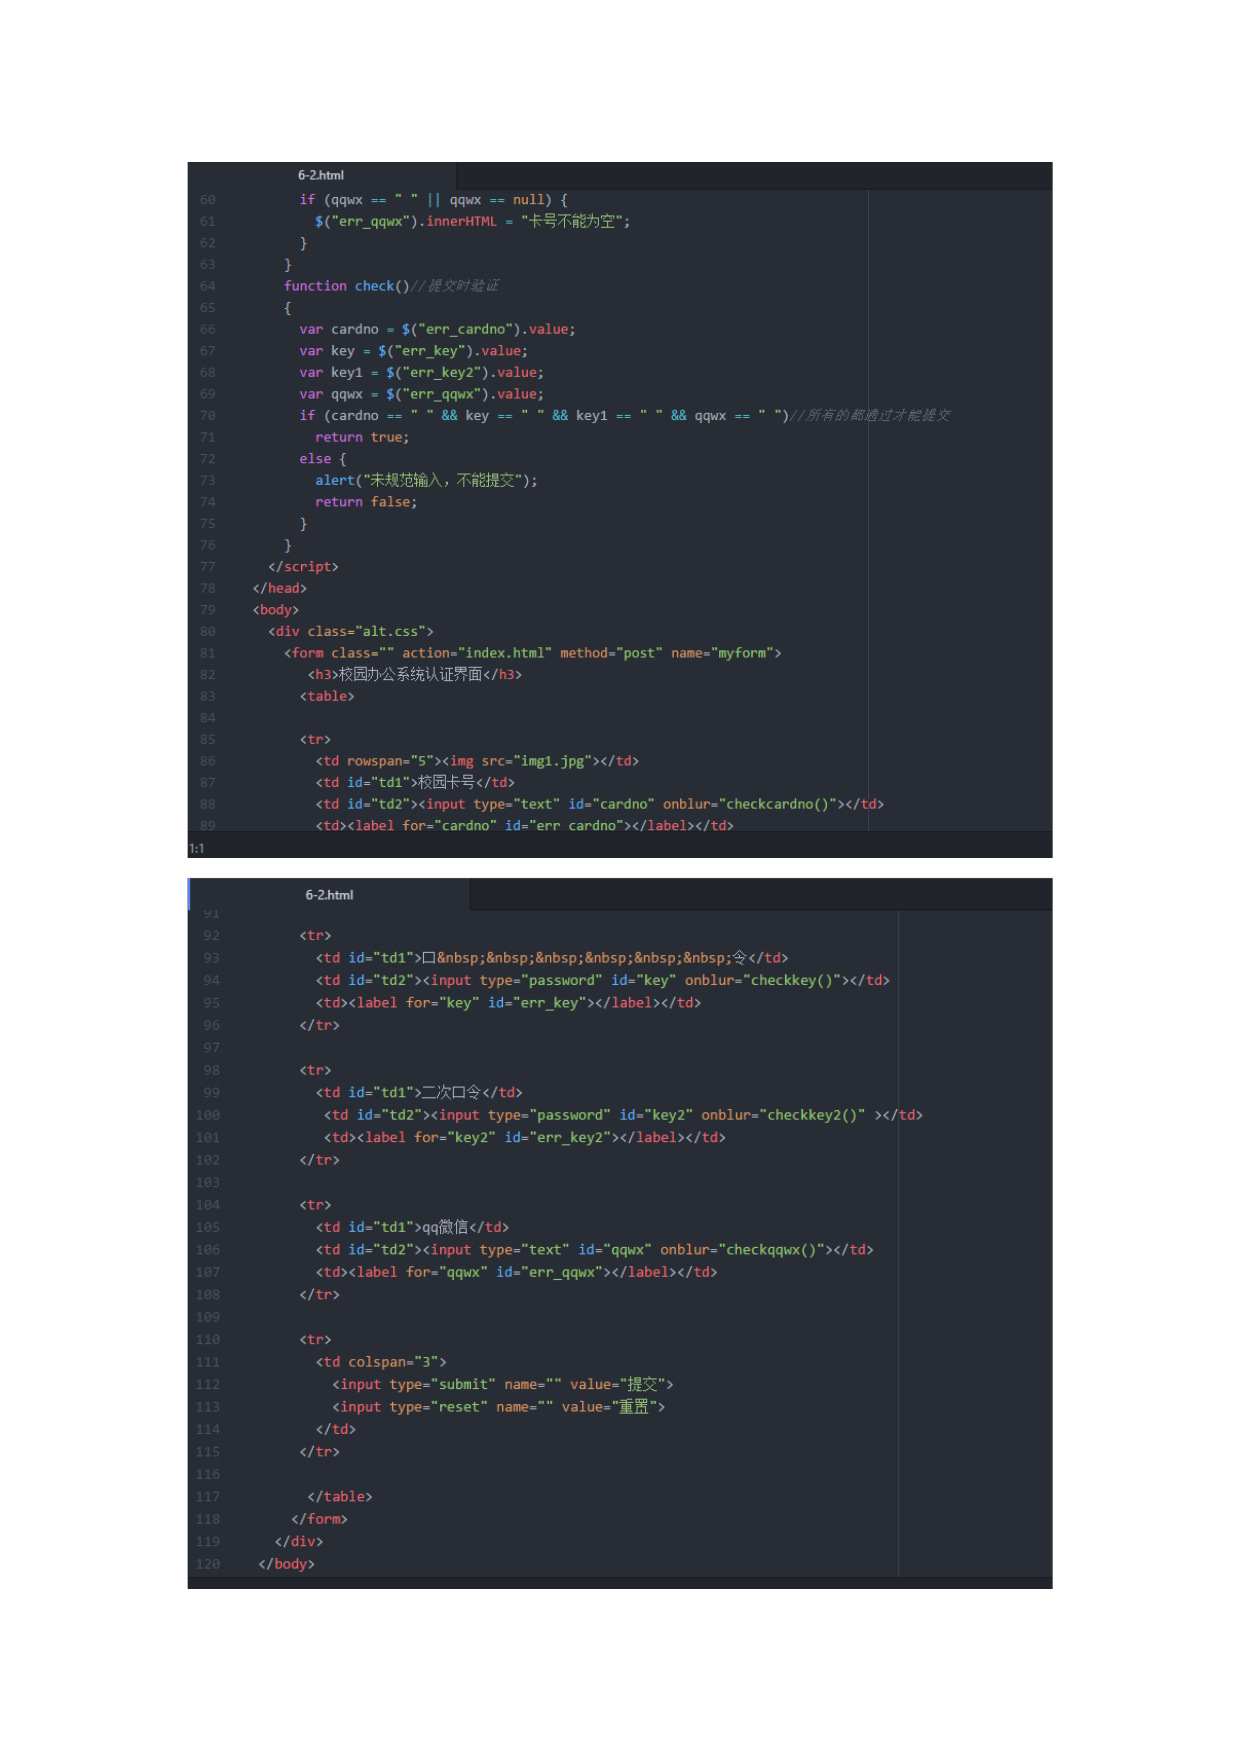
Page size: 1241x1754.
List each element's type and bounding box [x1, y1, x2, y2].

picture [187, 162, 1053, 858]
picture [187, 877, 1053, 1589]
